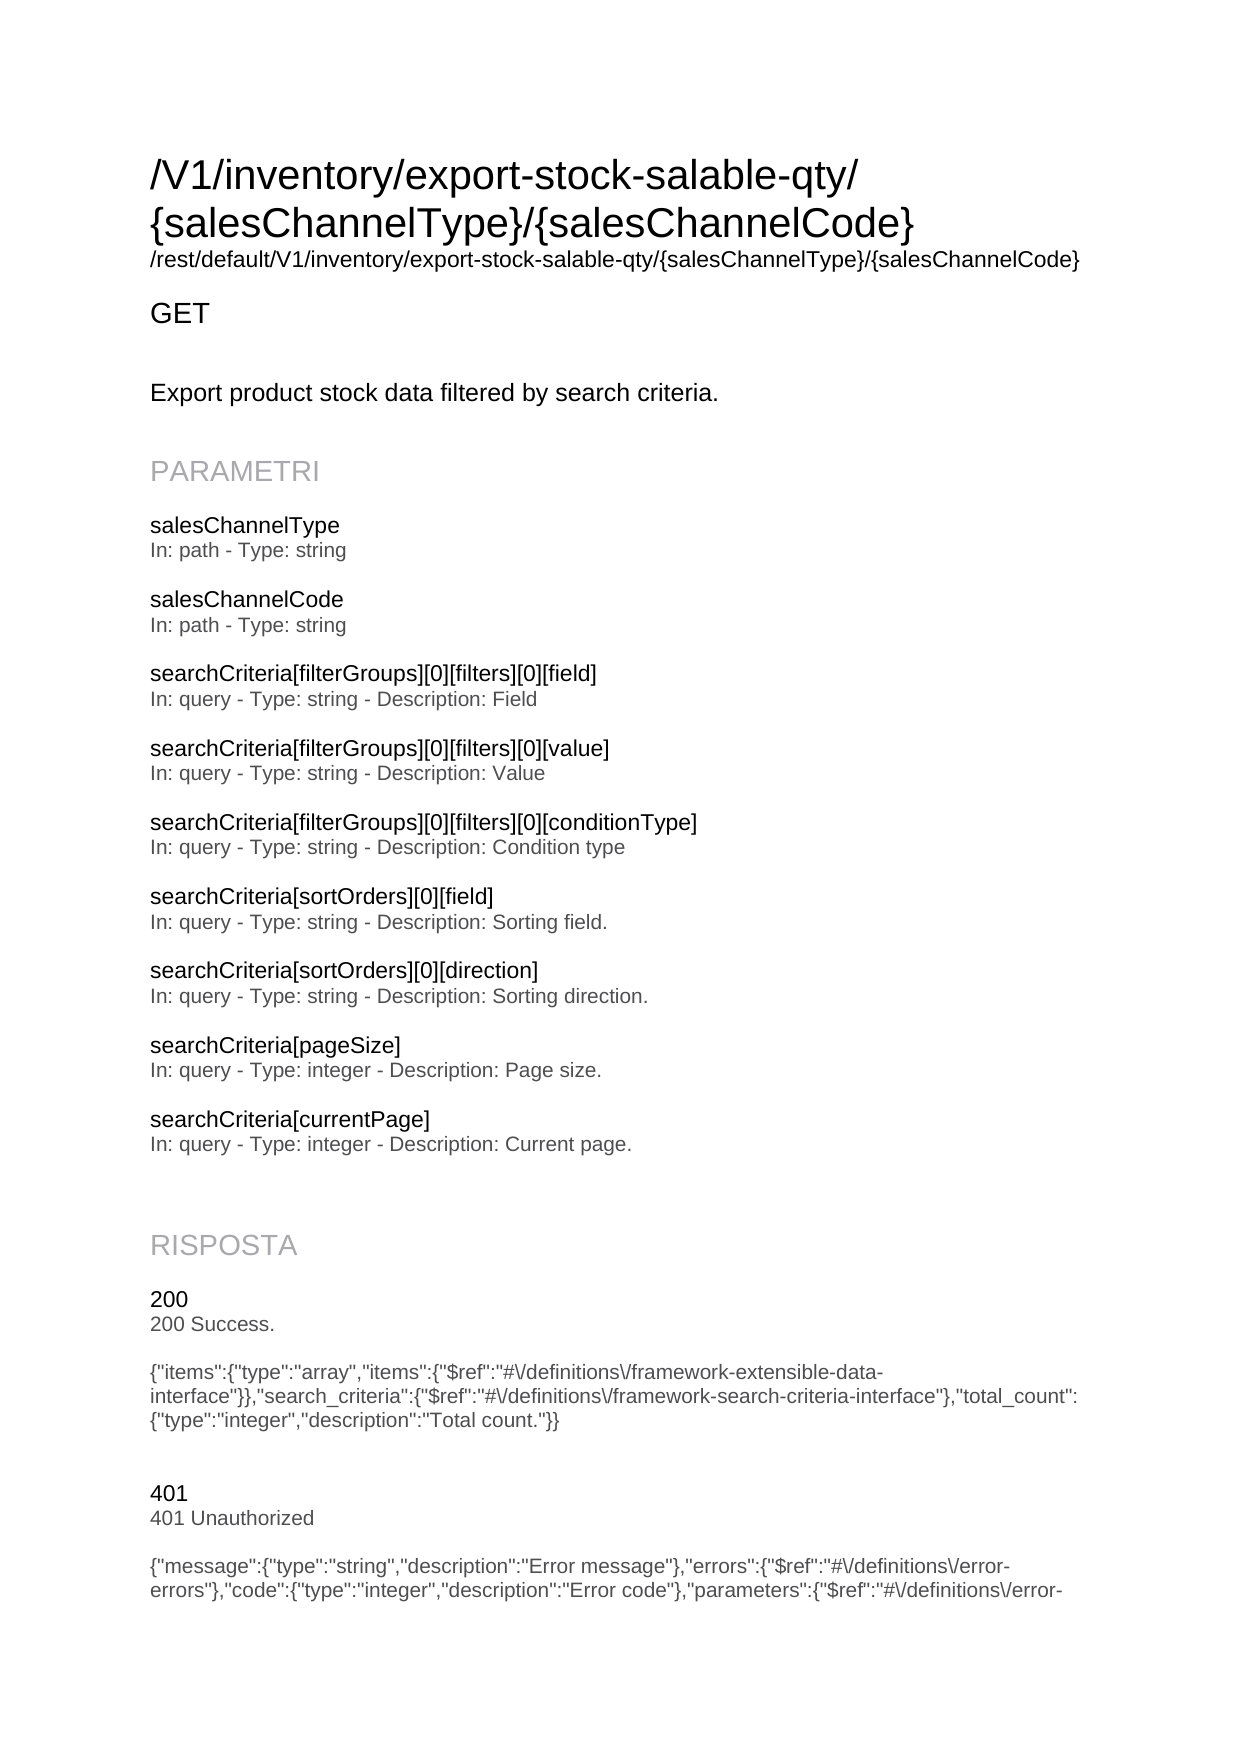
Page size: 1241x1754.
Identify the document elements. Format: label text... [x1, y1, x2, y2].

text 401 Unauthorized [150, 1506, 1090, 1530]
text Export product stock data filtered by search criteria. [150, 378, 1090, 406]
text RISPOSTA [150, 1228, 1090, 1262]
text 401 [150, 1480, 1090, 1506]
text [150, 1554, 1090, 1602]
text searchCriteria[sortOrders][0][direction] [150, 957, 1090, 984]
text In: query - Type: string - Description: Field [150, 687, 1090, 711]
text /rest/default/V1/inventory/export-stock-salable-qty/{salesChannelType}/{salesChannelCode} [150, 246, 1090, 272]
text In: path - Type: string [150, 612, 1090, 636]
text searchCriteria[pageSize] [150, 1032, 1090, 1058]
text salesChannelCode [150, 586, 1090, 612]
text In: query - Type: string - Description: Sorting direction. [150, 984, 1090, 1008]
text {"items":{"type":"array","items":{"$ref":"#\/definitions\/framework-extensible-data-interface"}},"search_criteria":{"$ref":"#\/definitions\/framework-search-criteria-interface"},"total_count":{"type":"integer","description":"Total count."}} [150, 1360, 1090, 1432]
text In: query - Type: string - Description: Sorting field. [150, 909, 1090, 933]
text In: path - Type: string [150, 538, 1090, 562]
text 200 Success. [150, 1312, 1090, 1336]
text In: query - Type: integer - Description: Current page. [150, 1132, 1090, 1156]
text /V1/inventory/export-stock-salable-qty/{salesChannelType}/{salesChannelCode} [150, 150, 1090, 246]
text searchCriteria[filterGroups][0][filters][0][field] [150, 660, 1090, 687]
text GET [150, 296, 1090, 330]
text searchCriteria[filterGroups][0][filters][0][conditionType] [150, 809, 1090, 835]
text In: query - Type: string - Description: Value [150, 761, 1090, 785]
text searchCriteria[currentPage] [150, 1106, 1090, 1132]
text In: query - Type: integer - Description: Page size. [150, 1058, 1090, 1082]
text PARAMETRI [150, 454, 1090, 488]
text searchCriteria[sortOrders][0][field] [150, 883, 1090, 909]
text In: query - Type: string - Description: Condition type [150, 835, 1090, 859]
text salesChannelType [150, 512, 1090, 538]
text 200 [150, 1286, 1090, 1312]
text searchCriteria[filterGroups][0][filters][0][value] [150, 734, 1090, 761]
